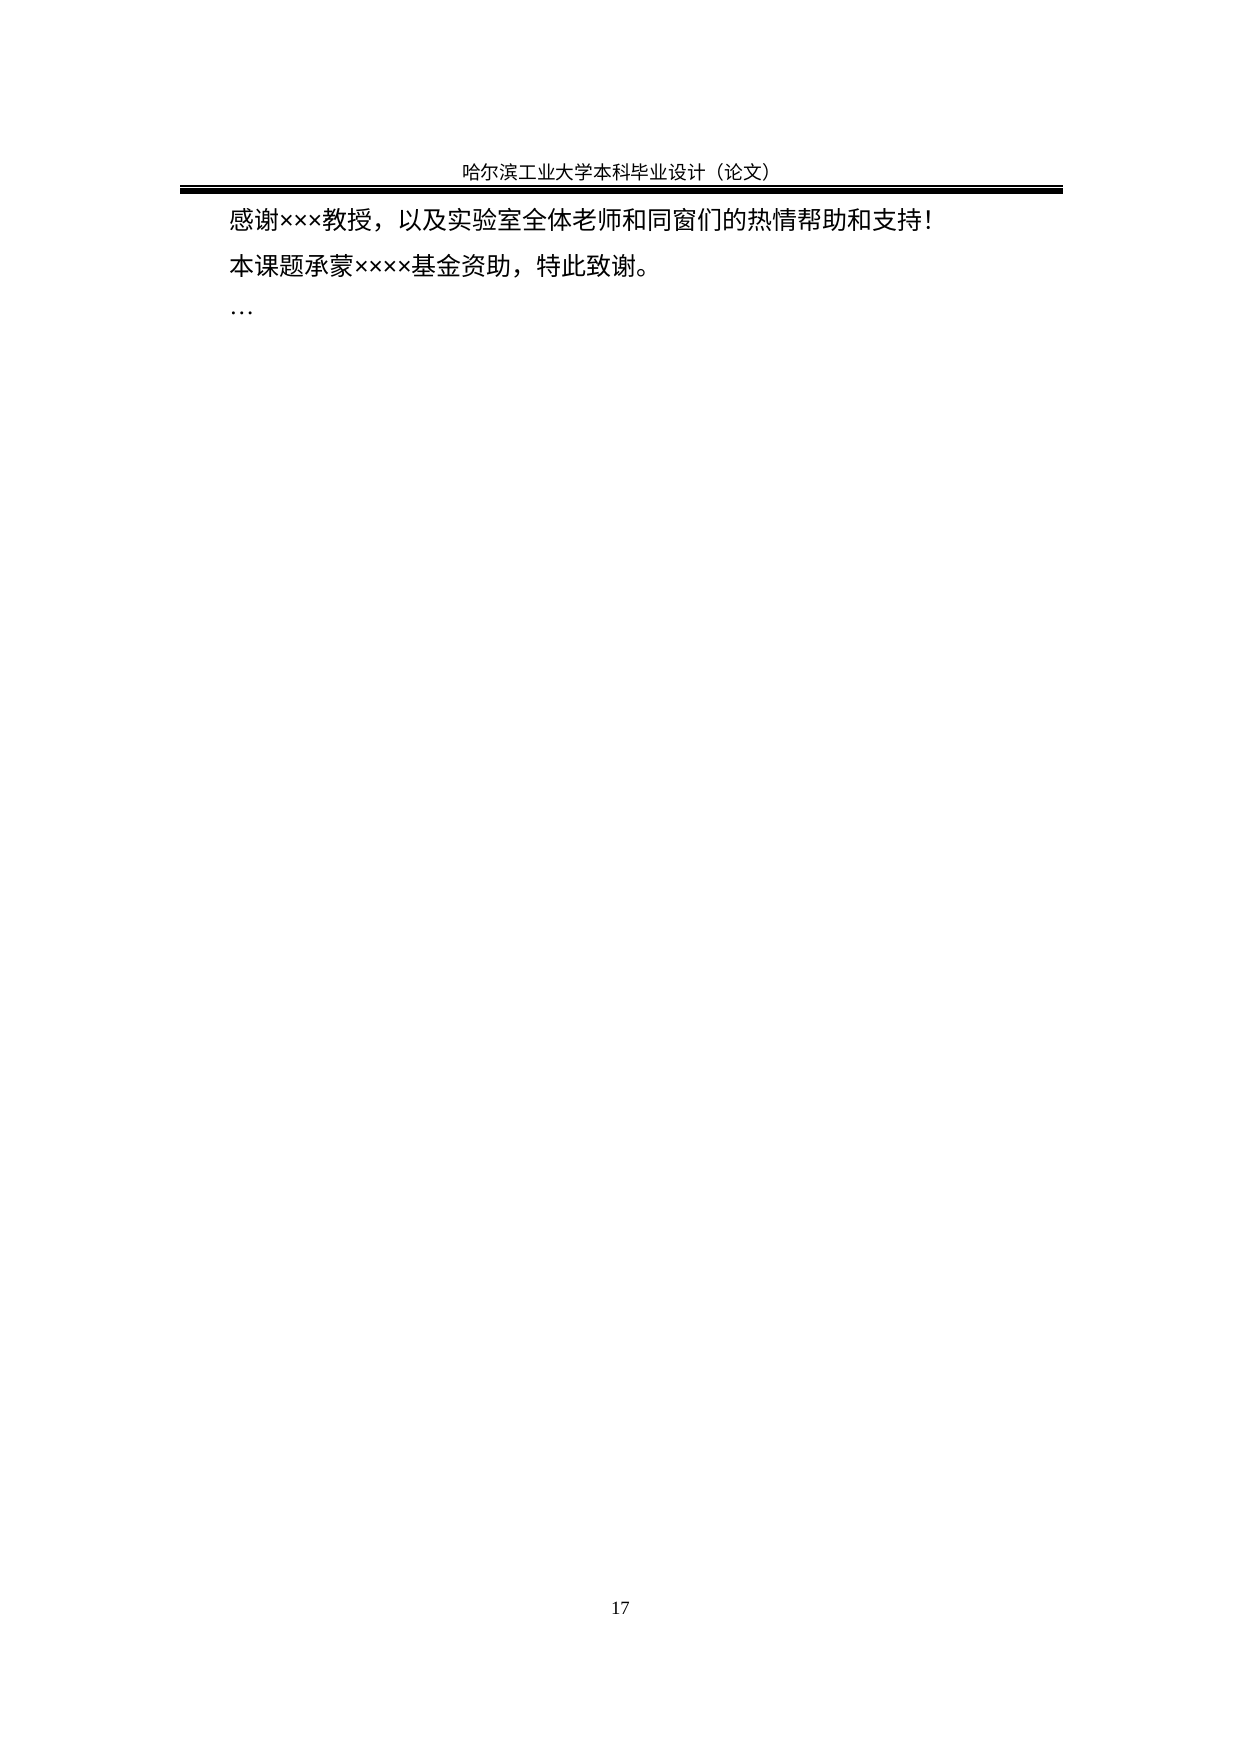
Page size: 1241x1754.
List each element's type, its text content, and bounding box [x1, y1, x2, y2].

text … [177, 291, 1063, 320]
text 感谢×××教授，以及实验室全体老师和同窗们的热情帮助和支持！ [177, 201, 1063, 237]
text 本课题承蒙××××基金资助，特此致谢。 [177, 246, 1063, 282]
